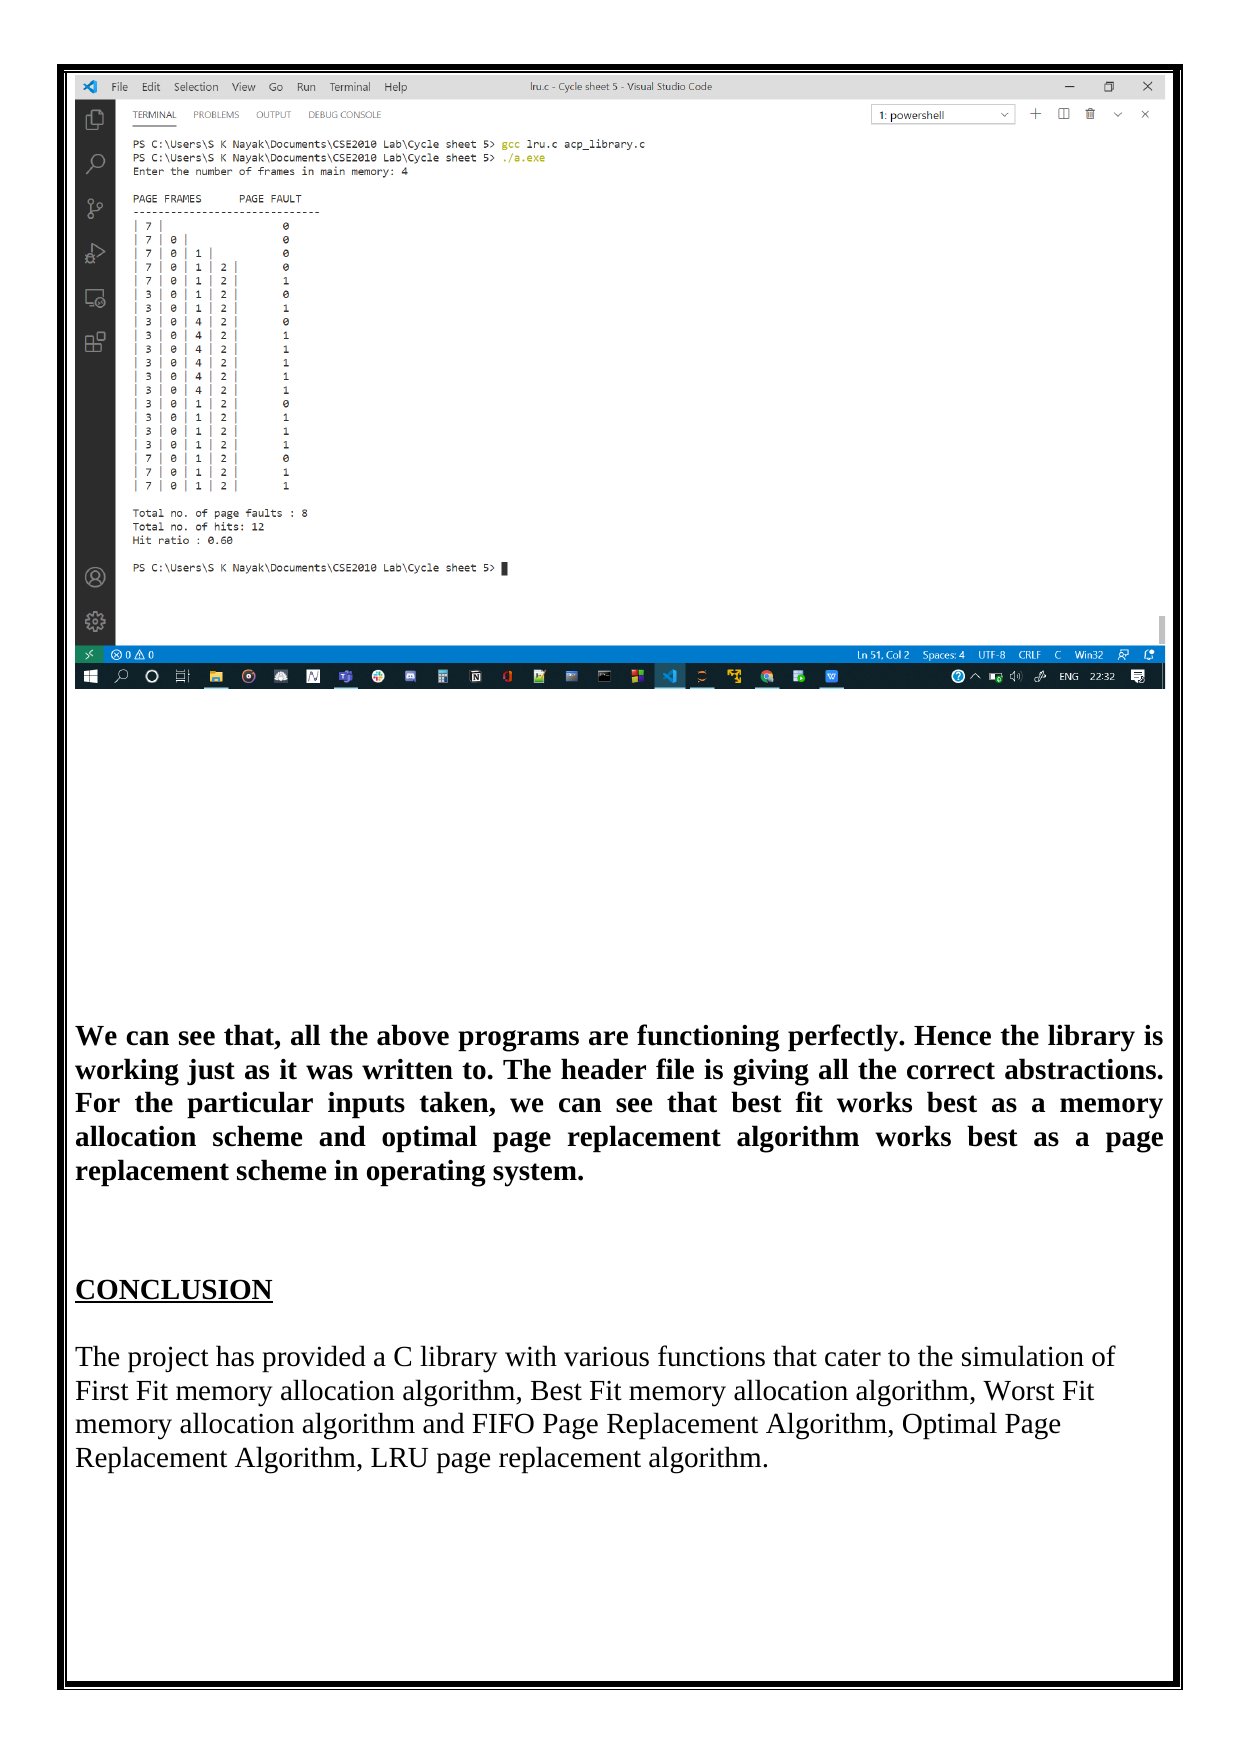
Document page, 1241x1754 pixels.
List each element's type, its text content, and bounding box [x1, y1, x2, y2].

text CONCLUSION [75, 1272, 1165, 1306]
text The project has provided a C library with various functions that cater to the simulation of First Fit memory allocation algorithm, Best Fit memory allocation algorithm, Worst Fit memory allocation algorithm and FIFO Page Replacement Algorithm, Optimal Page Replacement Algorithm, LRU page replacement algorithm. [75, 1339, 1165, 1474]
picture [75, 75, 1166, 689]
list We can see that, all the above programs are functioning perfectly. Hence the library is working just as it was written to. The header file is giving all the correct abstractions. For the particular inputs taken, we can see that best fit works best as a memory allocation scheme and optimal page replacement algorithm works best as a page replacement scheme in operating system. [75, 1018, 1165, 1186]
